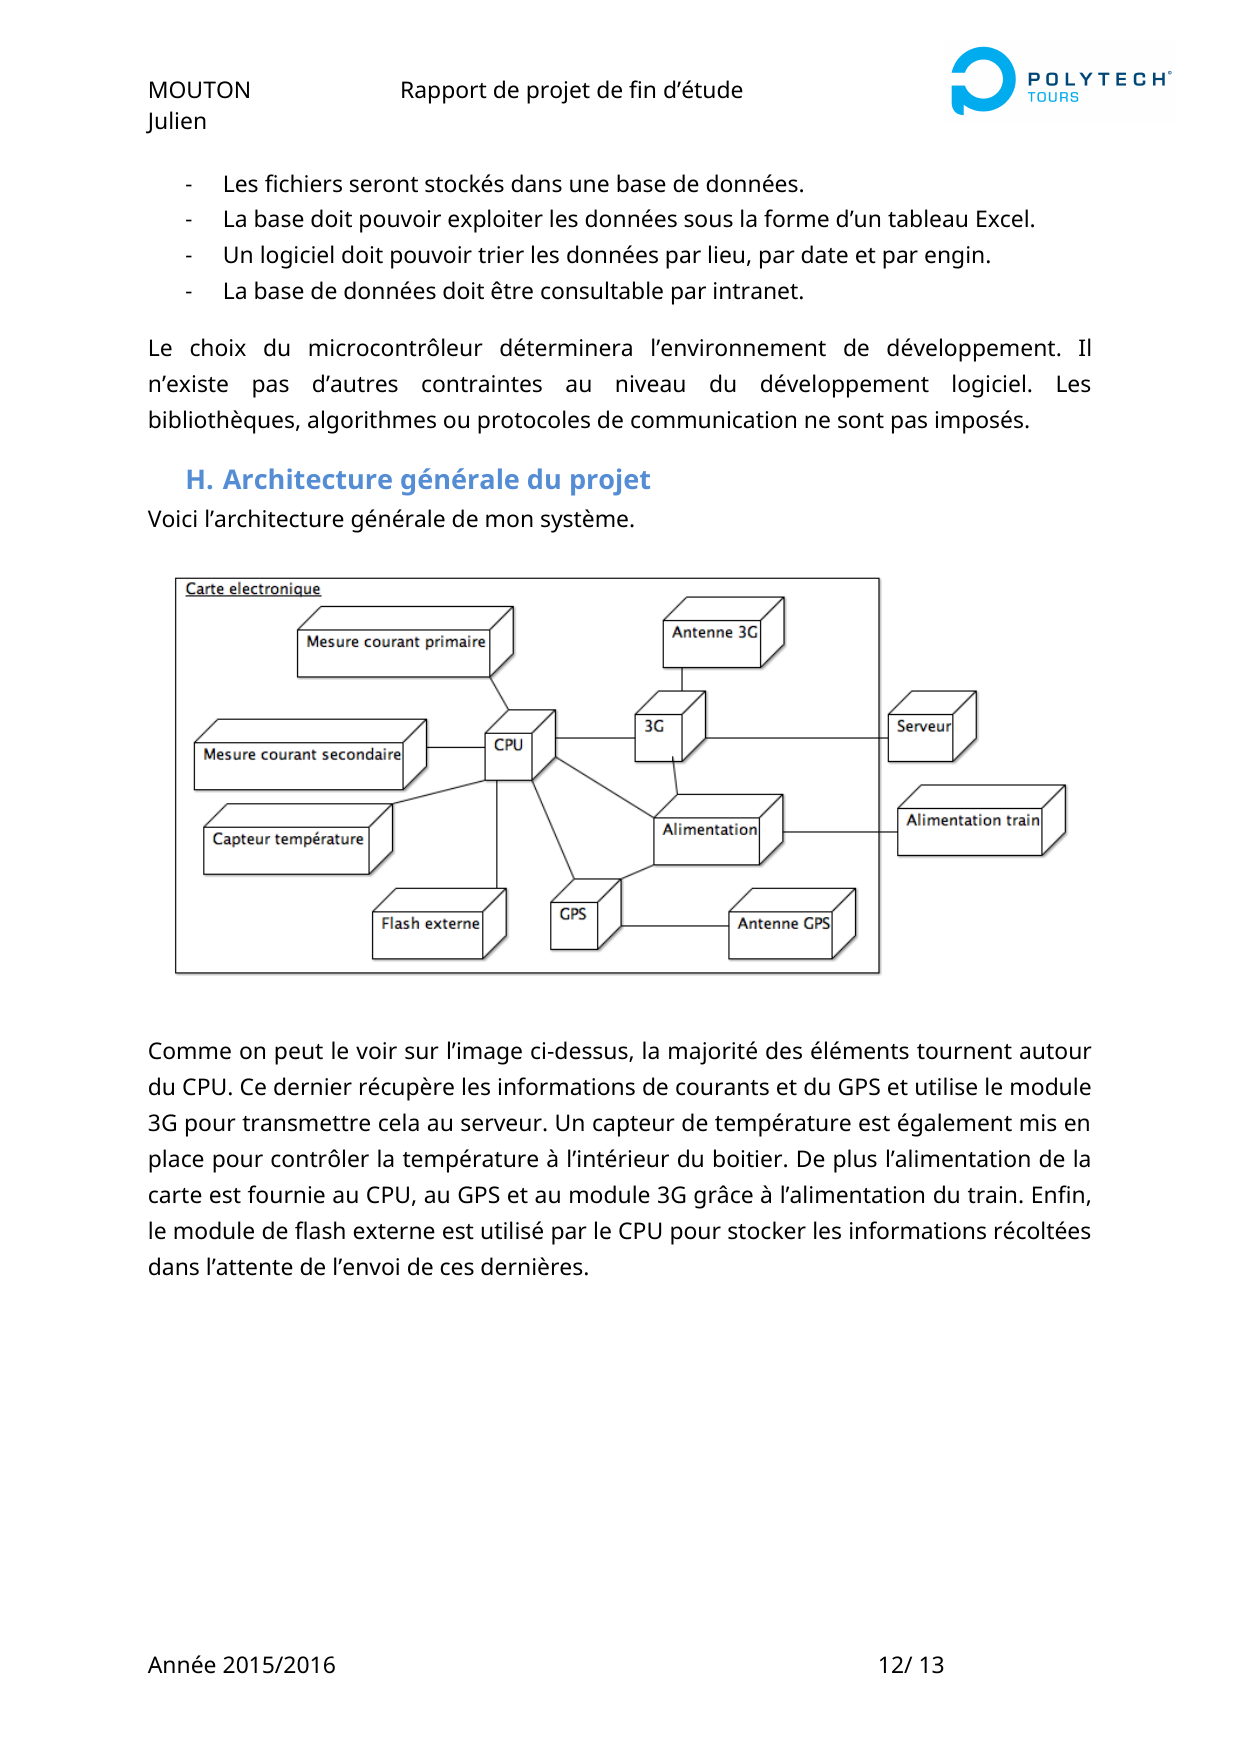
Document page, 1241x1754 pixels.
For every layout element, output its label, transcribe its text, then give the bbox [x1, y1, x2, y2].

list Un logiciel doit pouvoir trier les données par lieu, par date et par engin. [185, 239, 1093, 271]
subtitle Architecture générale du projet [185, 461, 1093, 498]
list La base de données doit être consultable par intranet. [185, 275, 1093, 307]
text Voici l’architecture générale de mon système. [148, 503, 1093, 534]
text Comme on peut le voir sur l’image ci-dessus, la majorité des éléments tournent autour du CPU. Ce dernier récupère les informations de courants et du GPS et utilise le module 3G pour transmettre cela au serveur. Un capteur de température est également mis en place pour contrôler la température à l’intérieur du boitier. De plus l’alimentation de la carte est fournie au CPU, au GPS et au module 3G grâce à l’alimentation du train. Enfin, le module de flash externe est utilisé par le CPU pour stocker les informations récoltées dans l’attente de l’envoi de ces dernières. [148, 1035, 1093, 1282]
list Les fichiers seront stockés dans une base de données. [185, 167, 1093, 199]
picture [943, 41, 1175, 122]
text Le choix du microcontrôleur déterminera l’environnement de développement. Il n’existe pas d’autres contraintes au niveau du développement logiciel. Les bibliothèques, algorithmes ou protocoles de communication ne sont pas imposés. [148, 332, 1093, 435]
list La base doit pouvoir exploiter les données sous la forme d’un tableau Excel. [185, 203, 1093, 235]
picture [147, 560, 1093, 1010]
